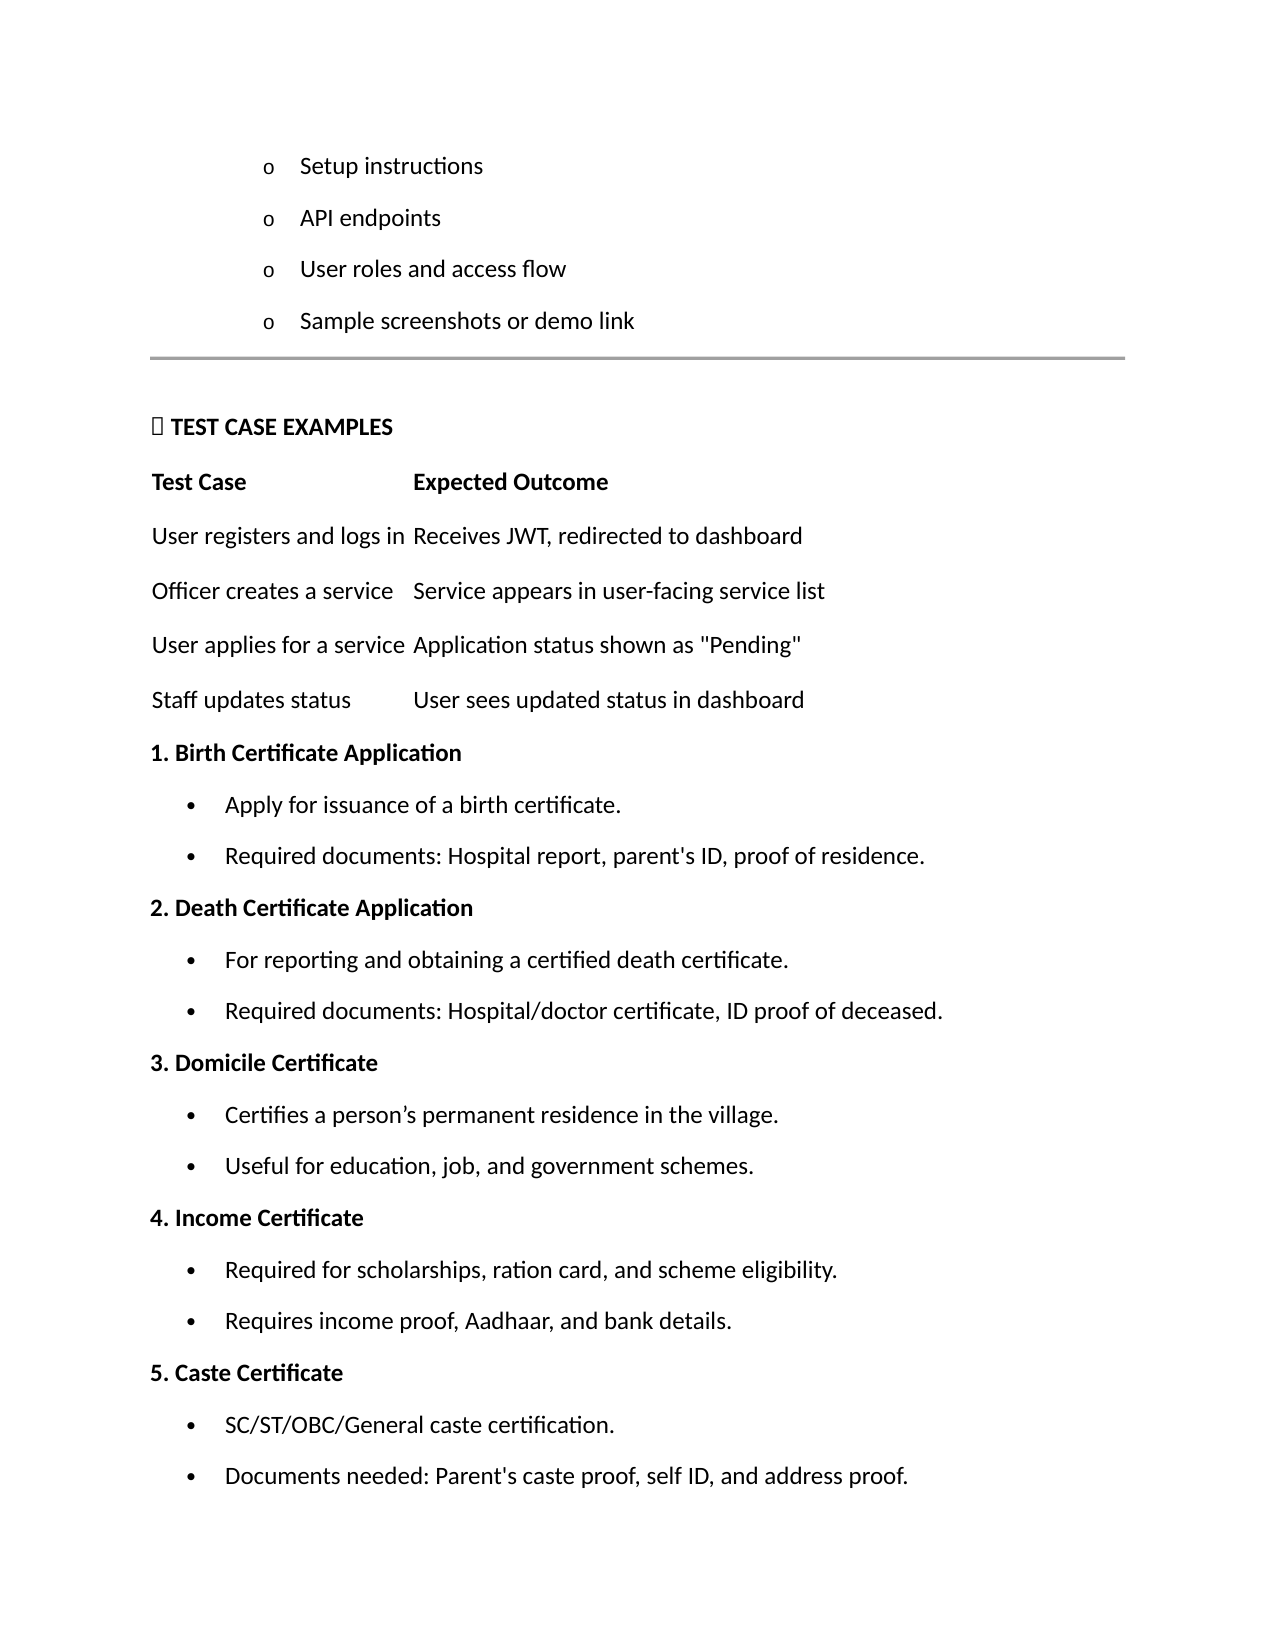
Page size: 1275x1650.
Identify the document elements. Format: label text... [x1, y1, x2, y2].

text 1. Birth Certificate Application [150, 737, 1125, 768]
text 5. Caste Certificate [150, 1357, 1125, 1388]
list Required documents: Hospital report, parent's ID, proof of residence. [187, 840, 1125, 871]
list Useful for education, job, and government schemes. [187, 1150, 1125, 1181]
list Required documents: Hospital/doctor certificate, ID proof of deceased. [187, 995, 1125, 1026]
list Apply for issuance of a birth certificate. [187, 789, 1125, 819]
list Requires income proof, Aadhaar, and bank details. [187, 1305, 1125, 1336]
table_cell Receives JWT, redirected to dashboard [412, 519, 832, 573]
list Setup instructions [262, 150, 1125, 181]
text 🧪 TEST CASE EXAMPLES [150, 408, 1125, 442]
text 2. Death Certificate Application [150, 892, 1125, 923]
list SC/ST/OBC/General caste certification. [187, 1409, 1125, 1439]
table_header Expected Outcome [412, 464, 832, 519]
table_cell Staff updates status [150, 683, 412, 737]
list User roles and access flow [262, 253, 1125, 284]
table_header Test Case [150, 464, 412, 519]
text 4. Income Certificate [150, 1202, 1125, 1233]
list Sample screenshots or demo link [262, 305, 1125, 336]
list For reporting and obtaining a certified death certificate. [187, 944, 1125, 974]
table_cell User applies for a service [150, 628, 412, 682]
list Certifies a person’s permanent residence in the village. [187, 1099, 1125, 1129]
table_cell User sees updated status in dashboard [412, 683, 832, 737]
table_cell Application status shown as "Pending" [412, 628, 832, 682]
table_cell Service appears in user-facing service list [412, 573, 832, 628]
list Documents needed: Parent's caste proof, self ID, and address proof. [187, 1460, 1125, 1491]
text 3. Domicile Certificate [150, 1047, 1125, 1078]
list Required for scholarships, ration card, and scheme eligibility. [187, 1254, 1125, 1284]
table_cell Officer creates a service [150, 573, 412, 628]
table_cell User registers and logs in [150, 519, 412, 573]
list API endpoints [262, 202, 1125, 232]
